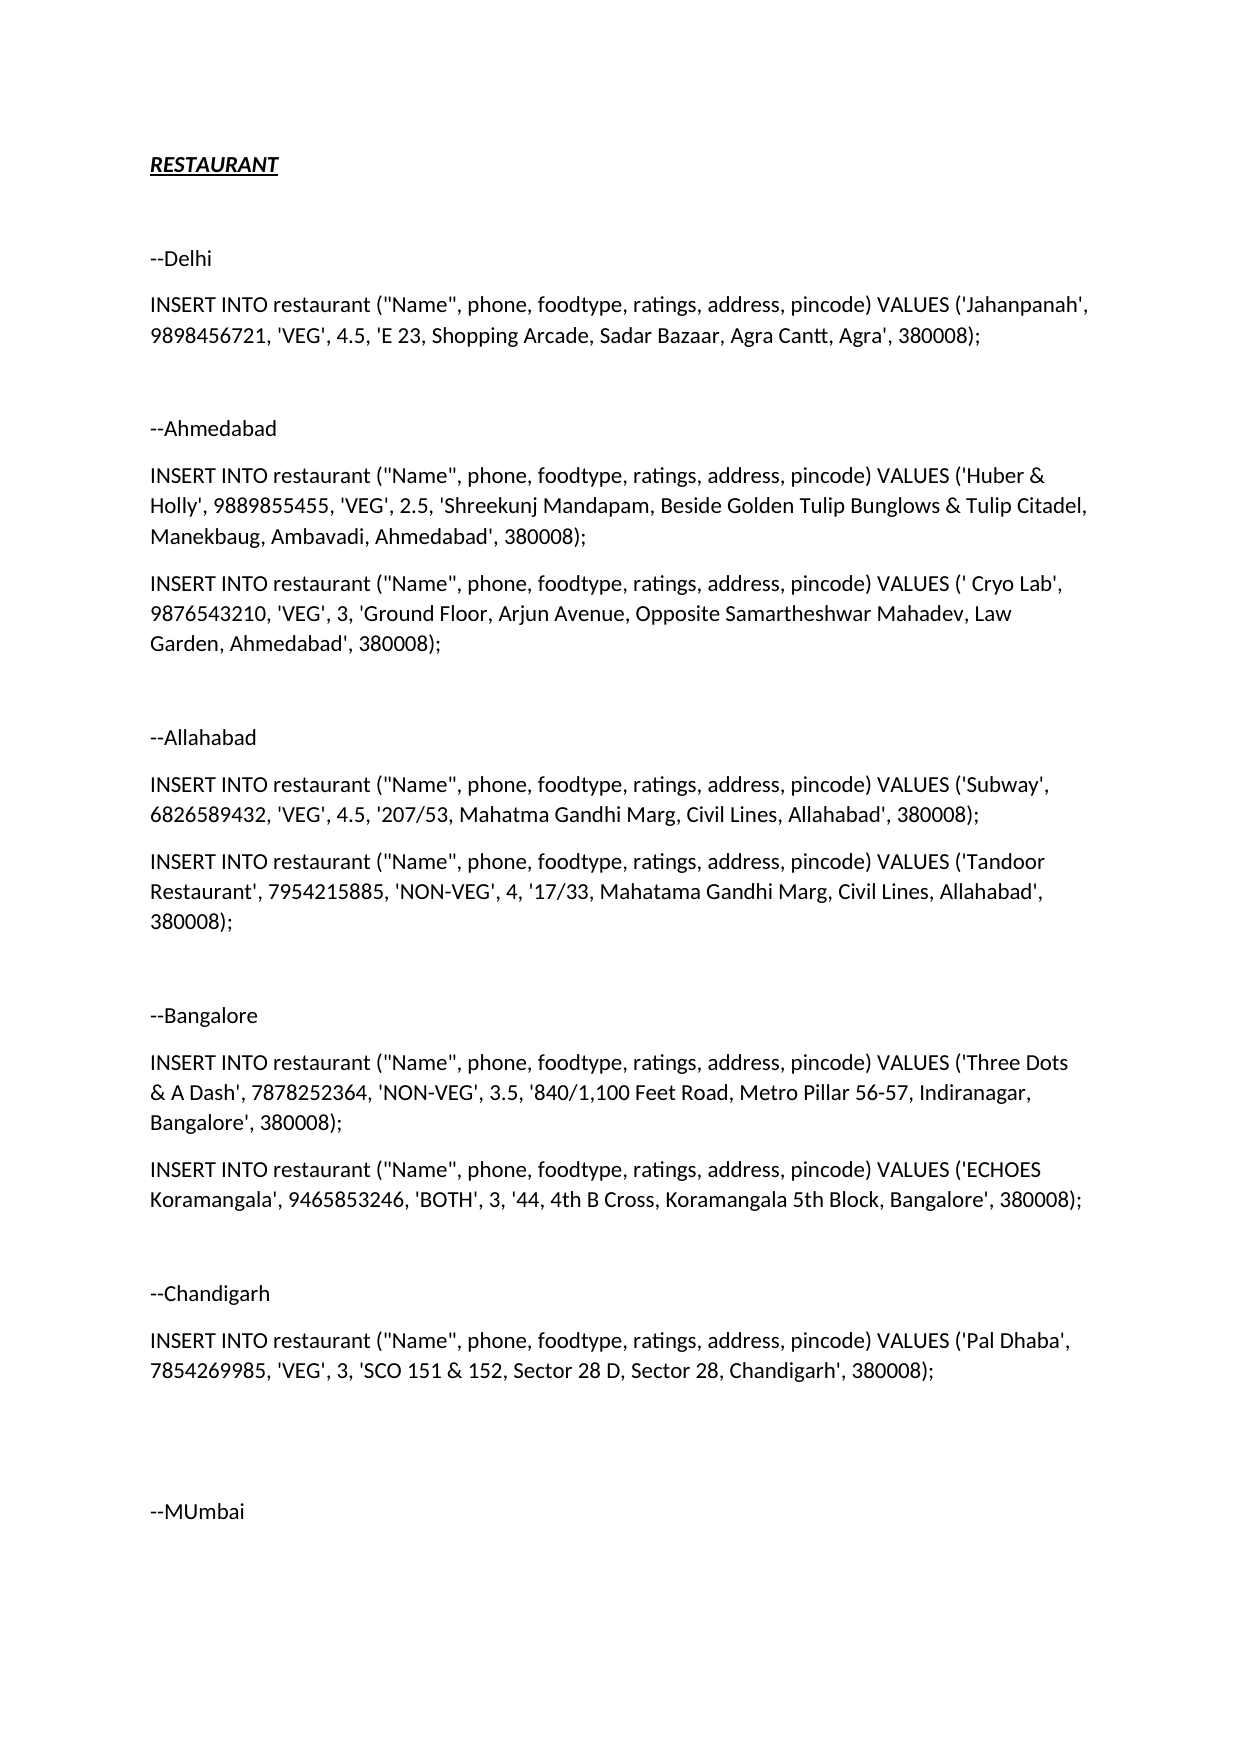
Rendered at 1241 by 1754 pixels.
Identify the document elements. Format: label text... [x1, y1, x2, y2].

text INSERT INTO restaurant ("Name", phone, foodtype, ratings, address, pincode) VALUES ('Huber & Holly', 9889855455, 'VEG', 2.5, 'Shreekunj Mandapam, Beside Golden Tulip Bunglows & Tulip Citadel, Manekbaug, Ambavadi, Ahmedabad', 380008); [150, 461, 1090, 550]
text --Delhi [150, 244, 1090, 272]
text INSERT INTO restaurant ("Name", phone, foodtype, ratings, address, pincode) VALUES ('Three Dots & A Dash', 7878252364, 'NON-VEG', 3.5, '840/1,100 Feet Road, Metro Pillar 56-57, Indiranagar, Bangalore', 380008); [150, 1048, 1090, 1136]
text --Bangalore [150, 1001, 1090, 1029]
text --MUmbai [150, 1497, 1090, 1525]
text INSERT INTO restaurant ("Name", phone, foodtype, ratings, address, pincode) VALUES ('Subway', 6826589432, 'VEG', 4.5, '207/53, Mahatma Gandhi Marg, Civil Lines, Allahabad', 380008); [150, 770, 1090, 828]
text RESTAURANT [150, 150, 1090, 178]
text --Chandigarh [150, 1279, 1090, 1307]
text --Ahmedabad [150, 414, 1090, 443]
text --Allahabad [150, 723, 1090, 751]
text INSERT INTO restaurant ("Name", phone, foodtype, ratings, address, pincode) VALUES ('ECHOES Koramangala', 9465853246, 'BOTH', 3, '44, 4th B Cross, Koramangala 5th Block, Bangalore', 380008); [150, 1155, 1090, 1213]
text INSERT INTO restaurant ("Name", phone, foodtype, ratings, address, pincode) VALUES ('Jahanpanah', 9898456721, 'VEG', 4.5, 'E 23, Shopping Arcade, Sadar Bazaar, Agra Cantt, Agra', 380008); [150, 291, 1090, 349]
text INSERT INTO restaurant ("Name", phone, foodtype, ratings, address, pincode) VALUES ('Pal Dhaba', 7854269985, 'VEG', 3, 'SCO 151 & 152, Sector 28 D, Sector 28, Chandigarh', 380008); [150, 1326, 1090, 1384]
text INSERT INTO restaurant ("Name", phone, foodtype, ratings, address, pincode) VALUES ('Tandoor Restaurant', 7954215885, 'NON-VEG', 4, '17/33, Mahatama Gandhi Marg, Civil Lines, Allahabad', 380008); [150, 847, 1090, 935]
text INSERT INTO restaurant ("Name", phone, foodtype, ratings, address, pincode) VALUES (' Cryo Lab', 9876543210, 'VEG', 3, 'Ground Floor, Arjun Avenue, Opposite Samartheshwar Mahadev, Law Garden, Ahmedabad', 380008); [150, 569, 1090, 657]
